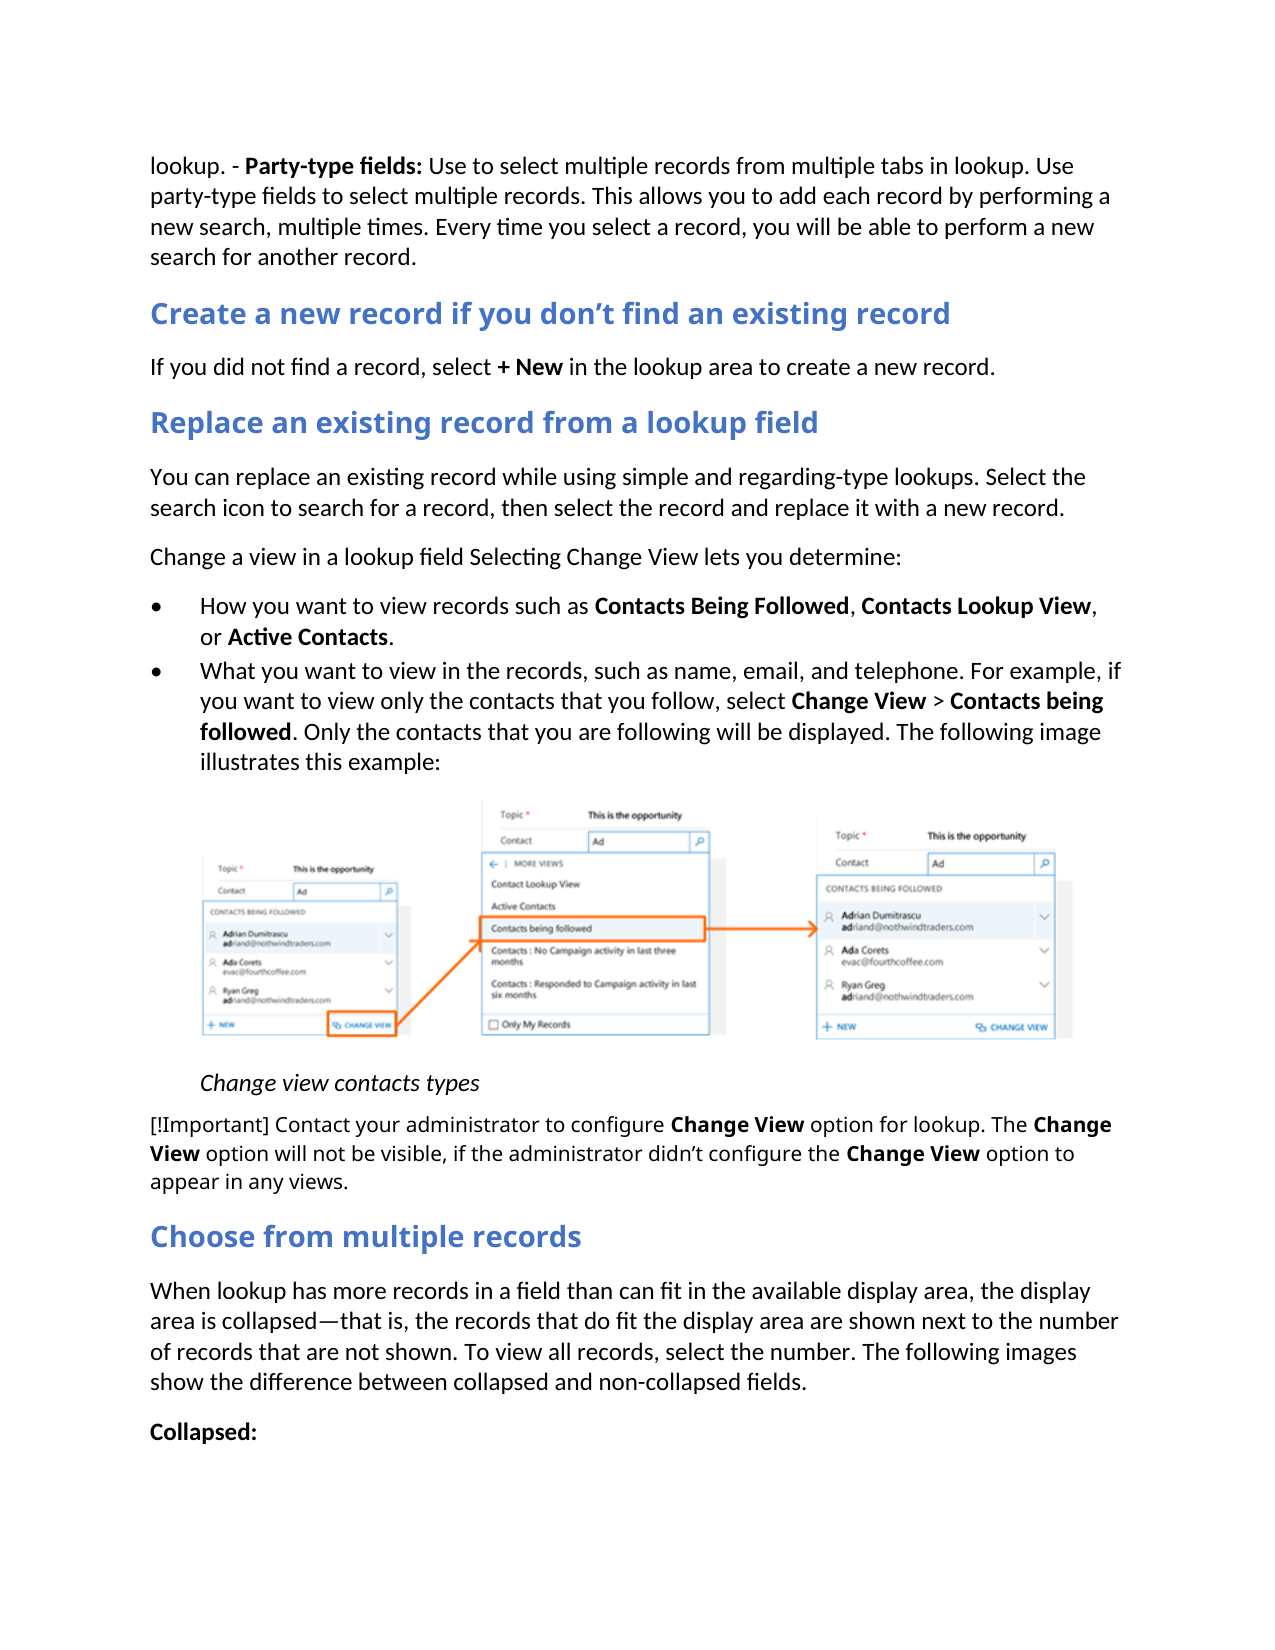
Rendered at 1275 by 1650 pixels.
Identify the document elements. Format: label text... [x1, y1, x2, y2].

text [!Important] Contact your administrator to configure Change View option for lookup. The Change View option will not be visible, if the administrator didn’t configure the Change View option to appear in any views. [150, 1110, 1125, 1196]
subtitle Replace an existing record from a lookup field [150, 403, 1125, 442]
list Change view contacts types [150, 1067, 1125, 1098]
text If you did not find a record, select + New in the lookup area to create a new record. [150, 351, 1125, 382]
picture [200, 797, 1075, 1041]
list How you want to view records such as Contacts Being Followed, Contacts Lookup View, or Active Contacts. [150, 590, 1125, 651]
subtitle Create a new record if you don’t find an existing record [150, 293, 1125, 333]
text You can replace an existing record while using simple and regarding-type lookups. Select the search icon to search for a record, then select the record and replace it with a new record. [150, 461, 1125, 522]
list What you want to view in the records, such as name, email, and telephone. For example, if you want to view only the contacts that you follow, select Change View > Contacts being followed. Only the contacts that you are following will be displayed. The following image illustrates this example: [150, 655, 1125, 777]
text Change a view in a lookup field Selecting Change View lets you determine: [150, 541, 1125, 571]
text Collapsed: [150, 1416, 1125, 1446]
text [150, 150, 1125, 272]
text When lookup has more records in a field than can fit in the available display area, the display area is collapsed—that is, the records that do fit the display area are shown next to the number of records that are not shown. To view all records, select the number. The following images show the difference between collapsed and non-collapsed fields. [150, 1275, 1125, 1397]
subtitle Choose from multiple records [150, 1217, 1125, 1256]
